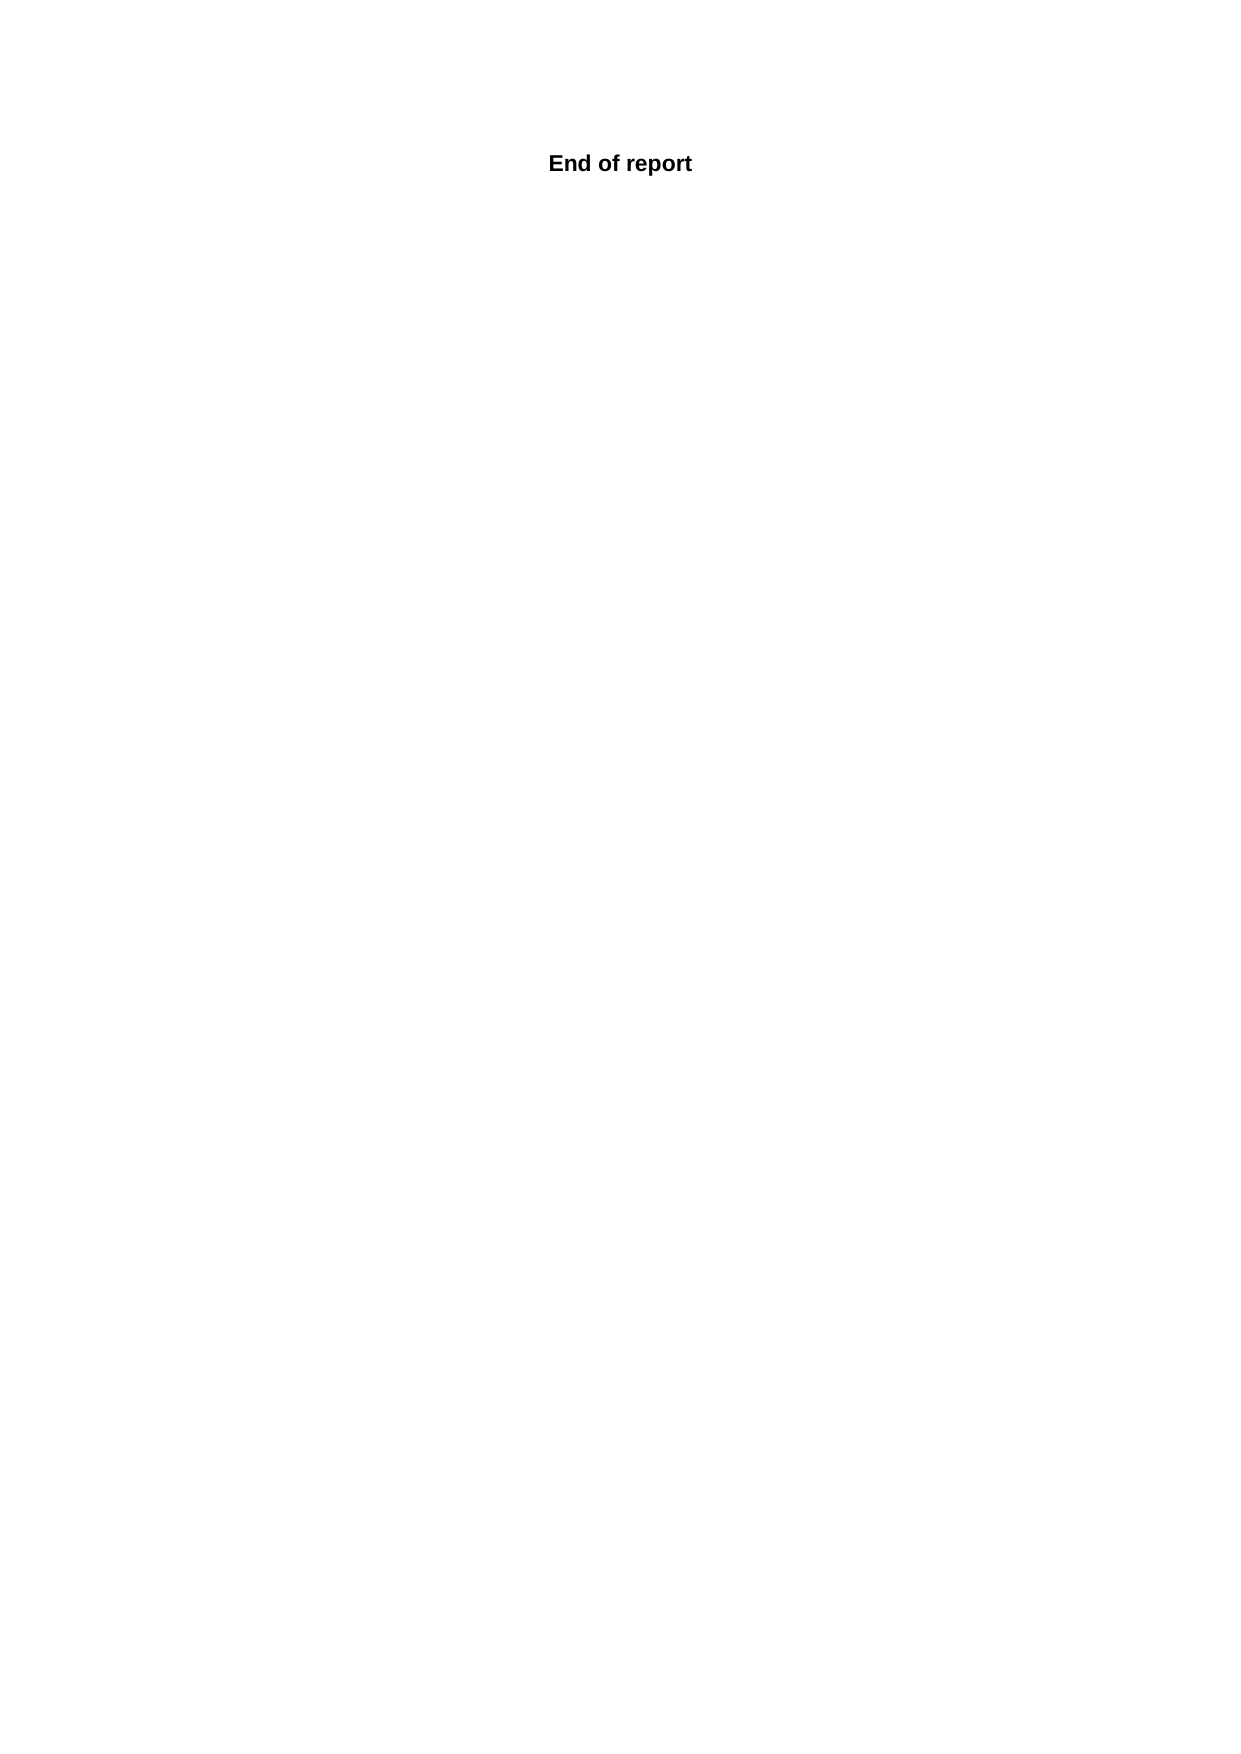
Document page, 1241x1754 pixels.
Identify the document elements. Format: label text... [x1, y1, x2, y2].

text End of report [150, 150, 1090, 176]
